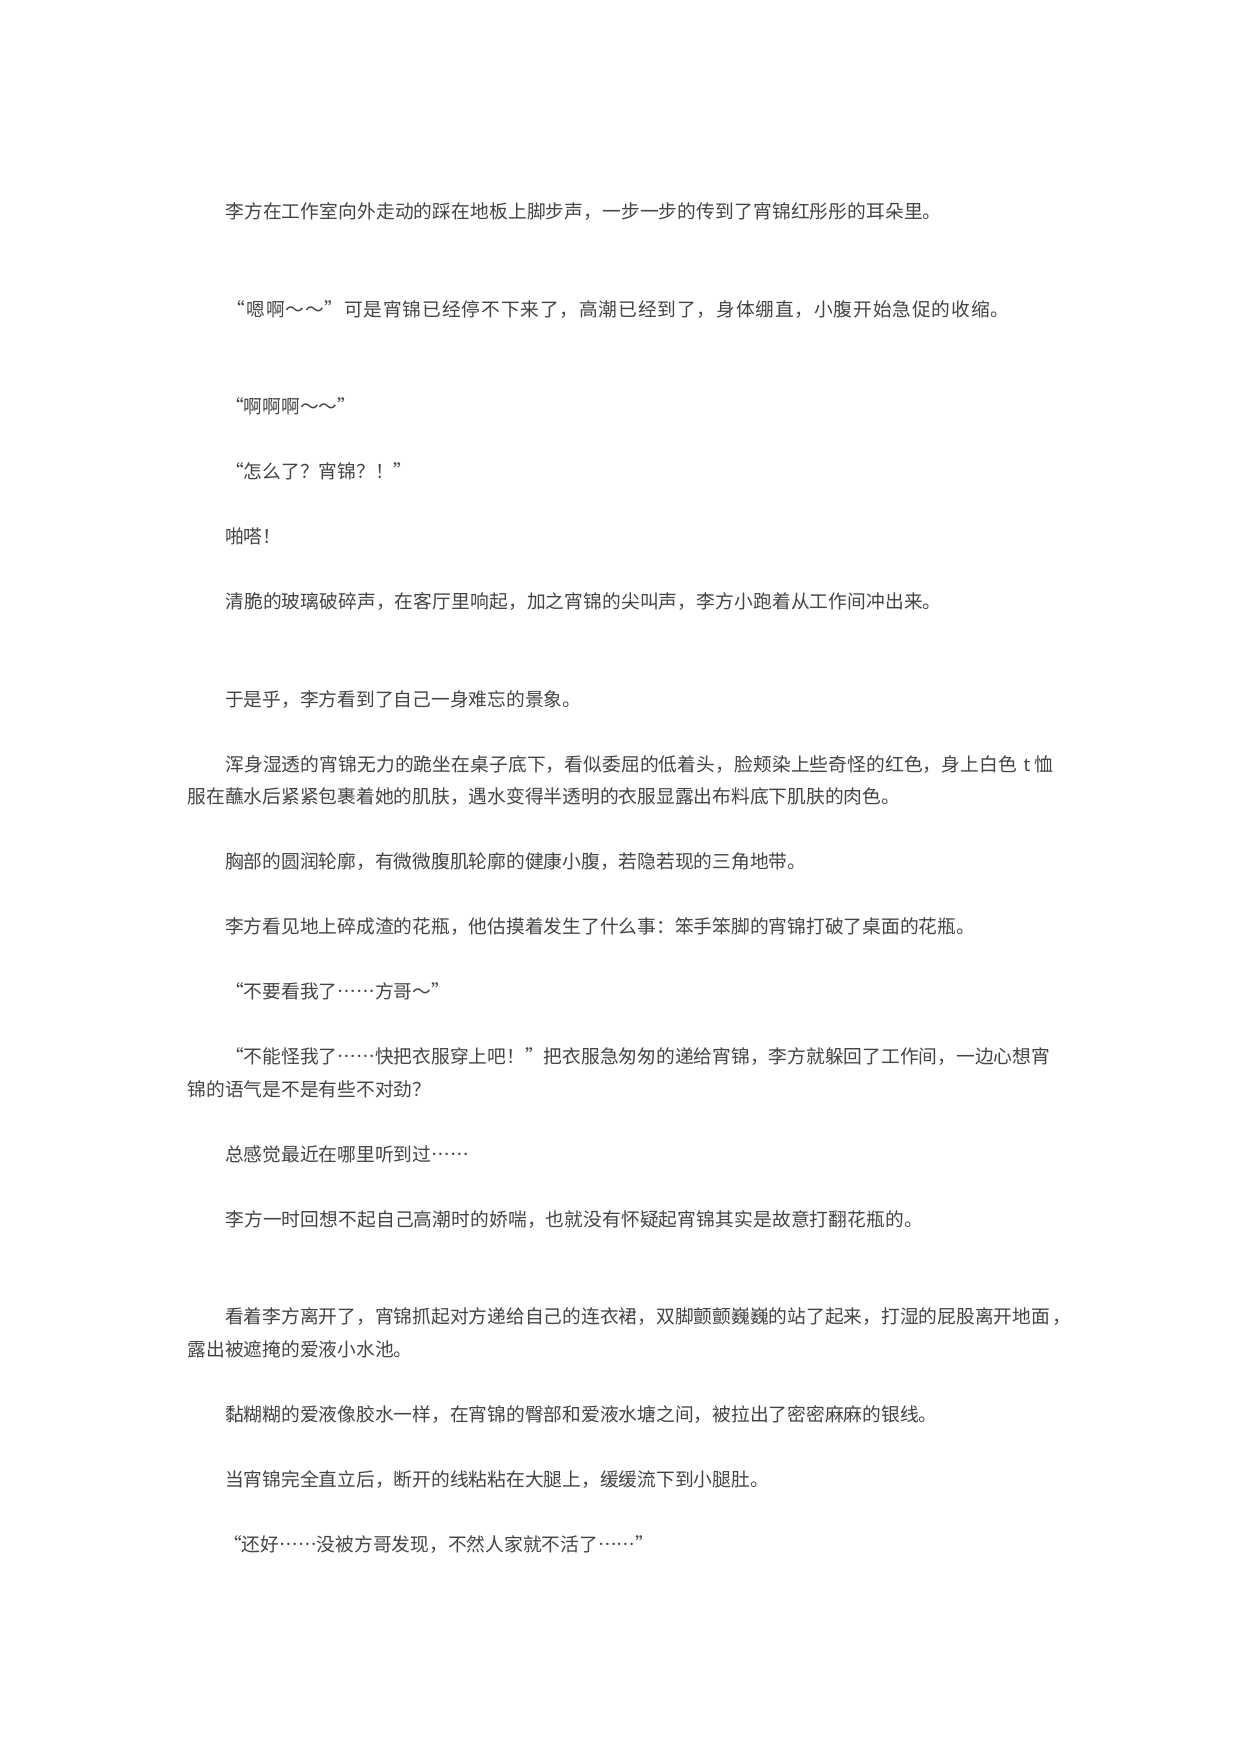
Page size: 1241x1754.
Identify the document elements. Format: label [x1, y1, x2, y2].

text [187, 162, 1053, 1592]
